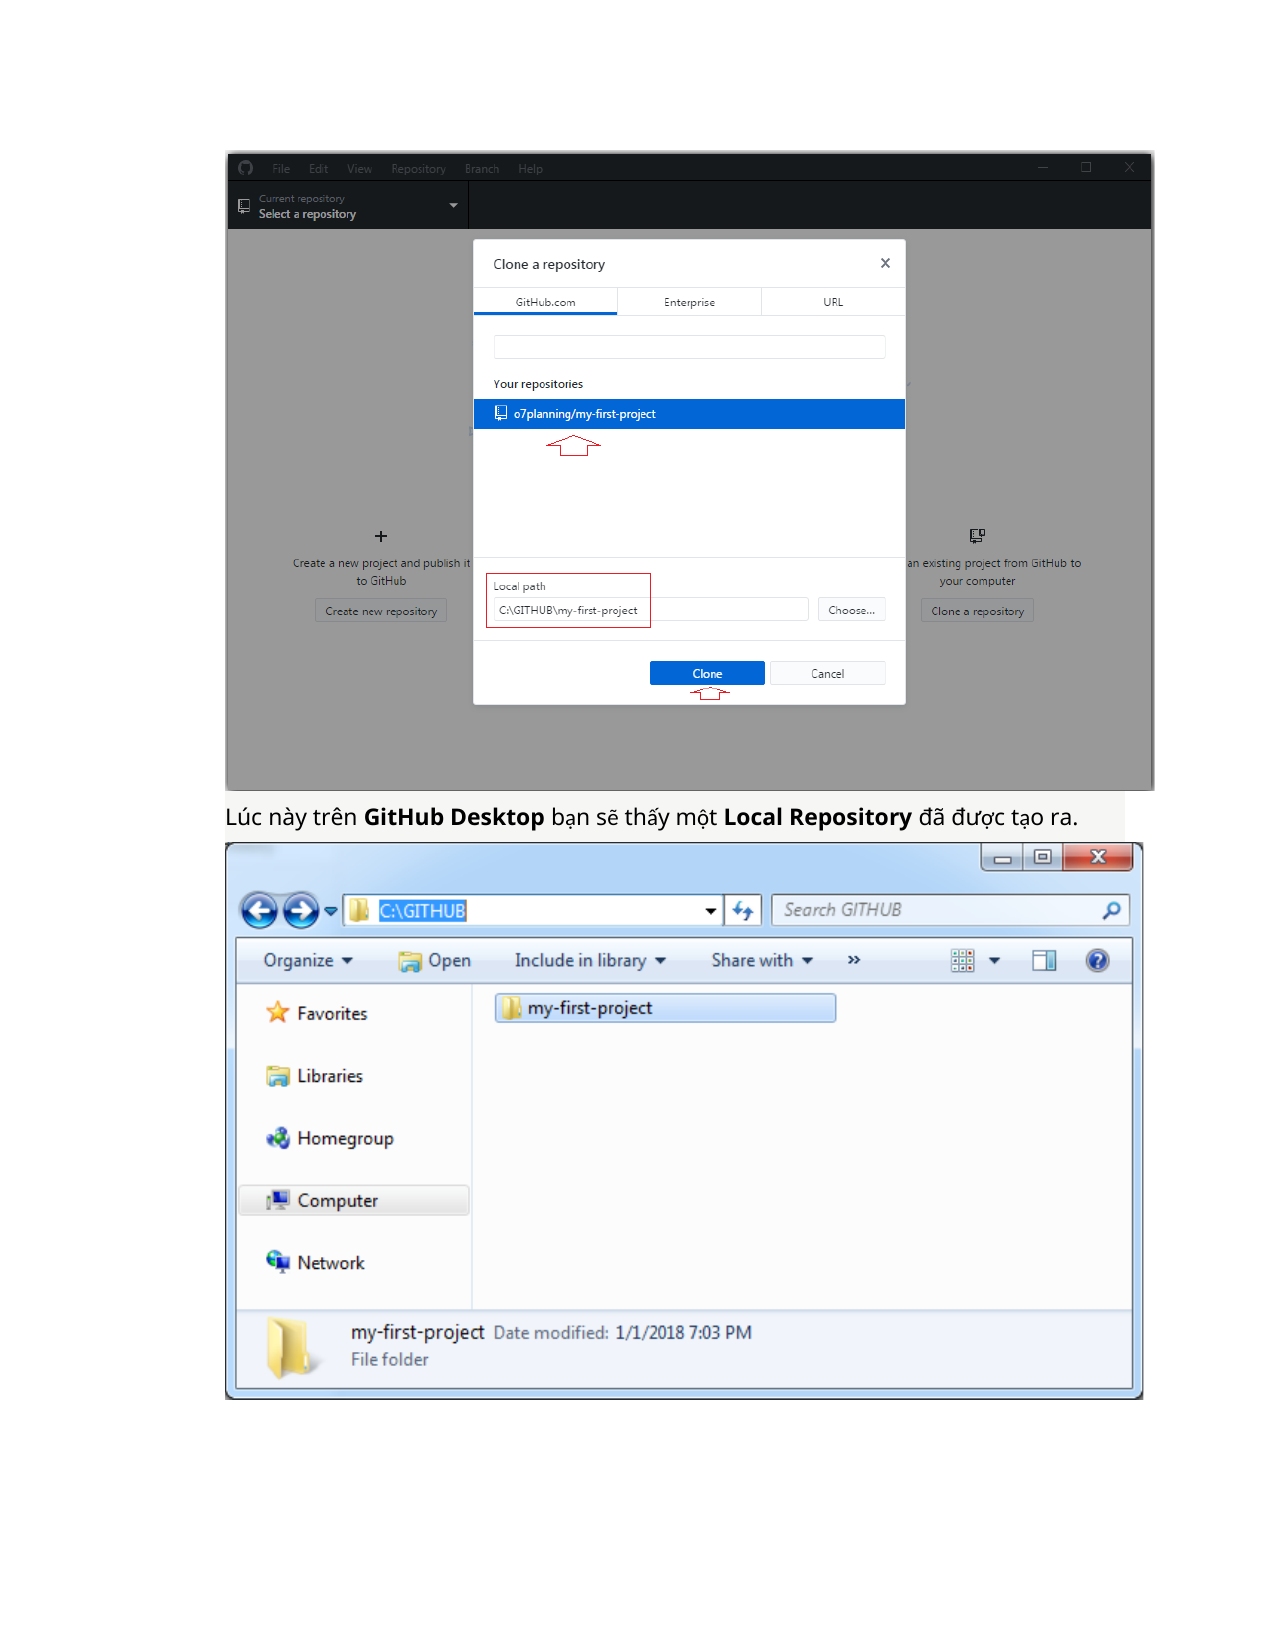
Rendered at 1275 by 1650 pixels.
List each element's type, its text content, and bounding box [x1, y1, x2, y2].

picture [225, 842, 1144, 1400]
text Lúc này trên GitHub Desktop bạn sẽ thấy một Local Repository đã được tạo ra. [225, 801, 1125, 832]
picture [225, 150, 1155, 791]
